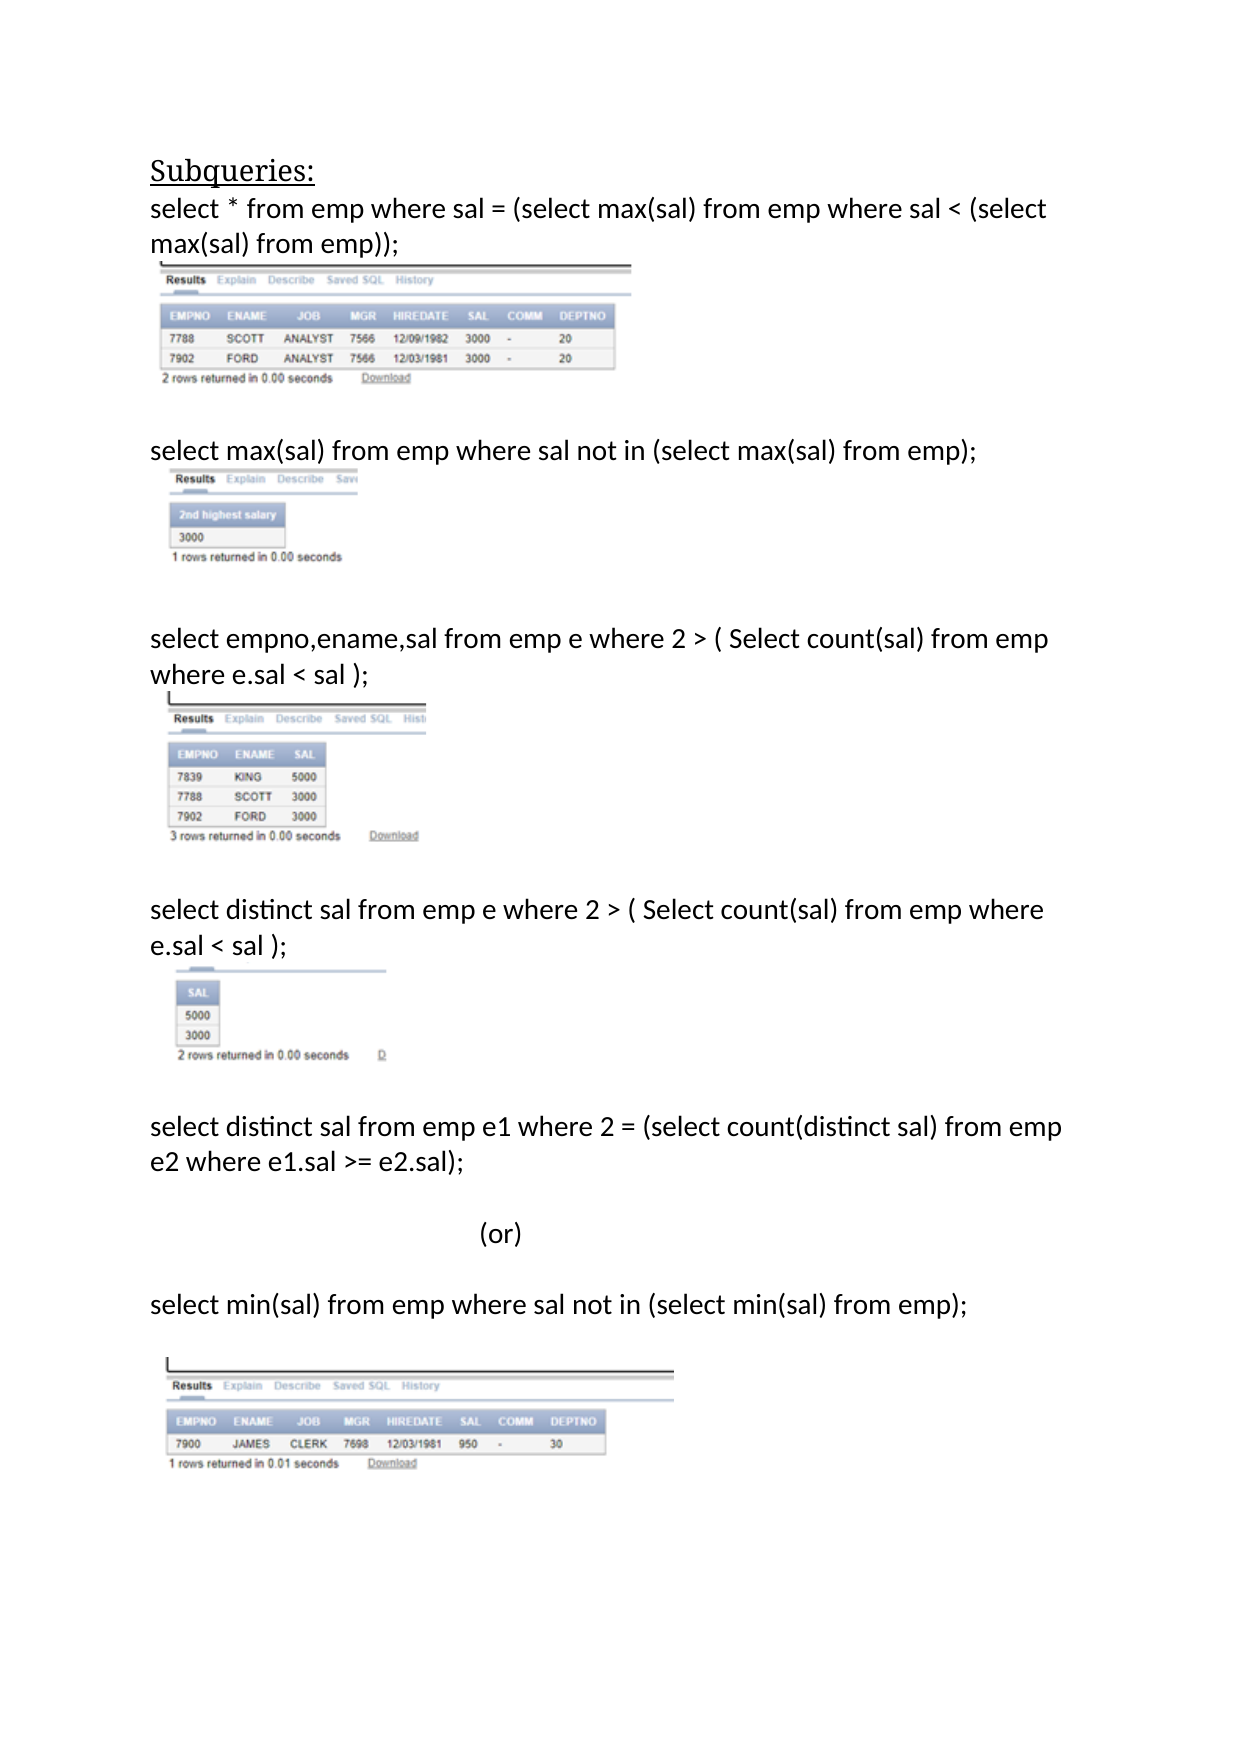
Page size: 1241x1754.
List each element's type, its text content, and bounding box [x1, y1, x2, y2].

text select * from emp where sal = (select max(sal) from emp where sal < (select max(sal) from emp)); [150, 190, 1090, 261]
picture [150, 962, 387, 1073]
text (or) [150, 1215, 1090, 1250]
text select empno,ename,sal from emp e where 2 > ( Select count(sal) from emp where e.sal < sal ); [150, 620, 1090, 692]
text select distinct sal from emp e1 where 2 = (select count(distinct sal) from emp e2 where e1.sal >= e2.sal); [150, 1108, 1090, 1179]
picture [150, 1357, 674, 1506]
picture [150, 261, 632, 396]
picture [150, 467, 358, 585]
picture [150, 691, 427, 856]
text select max(sal) from emp where sal not in (select max(sal) from emp); [150, 432, 1090, 467]
text Subqueries: [150, 150, 1090, 190]
text select min(sal) from emp where sal not in (select min(sal) from emp); [150, 1286, 1090, 1322]
text select distinct sal from emp e where 2 > ( Select count(sal) from emp where e.sal < sal ); [150, 891, 1090, 962]
